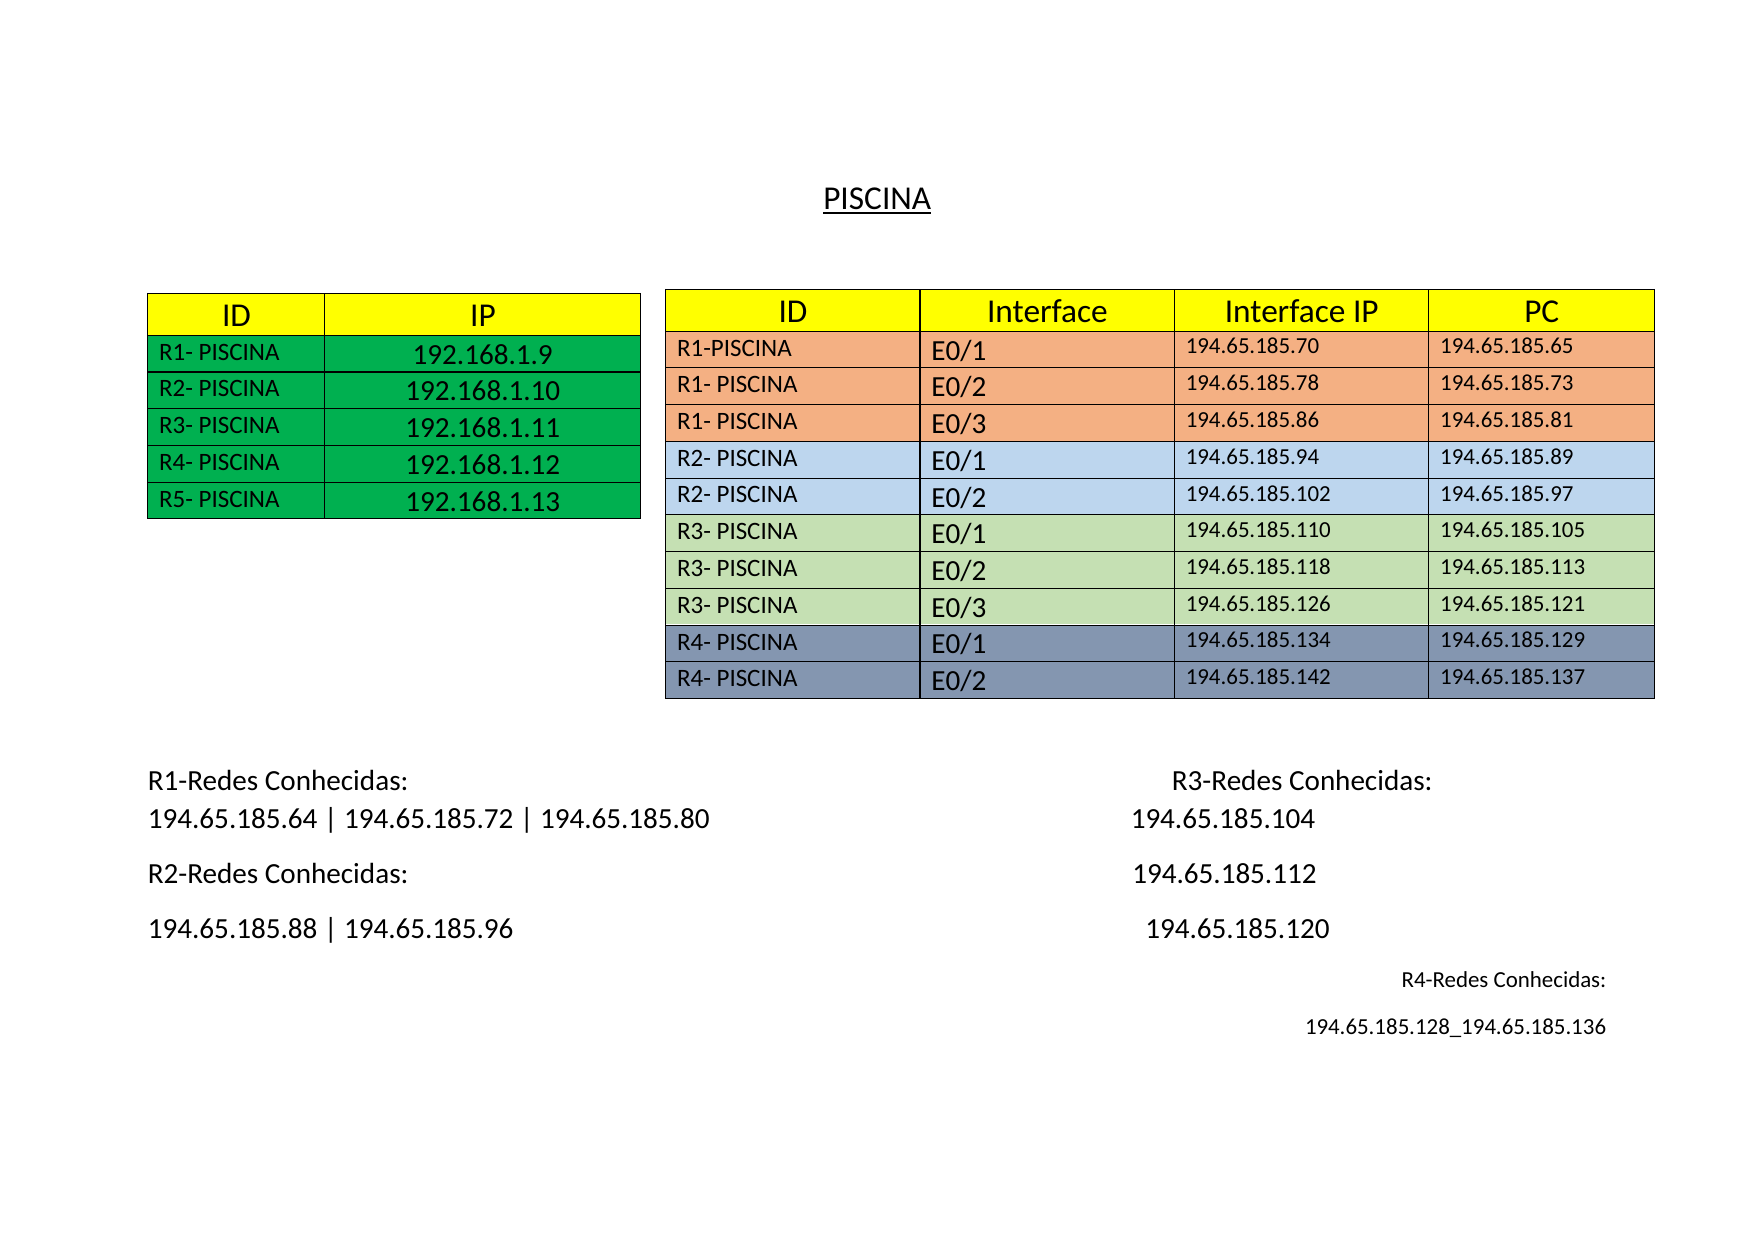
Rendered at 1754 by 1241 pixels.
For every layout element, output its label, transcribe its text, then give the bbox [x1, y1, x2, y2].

table_cell 192.168.1.10 [325, 373, 640, 408]
table_cell 192.168.1.13 [325, 483, 640, 518]
table_cell 194.65.185.89 [1429, 442, 1654, 478]
text 194.65.185.88 | 194.65.185.96 194.65.185.120 [148, 911, 1606, 946]
table_cell R4- PISCINA [148, 446, 324, 482]
table_cell R2- PISCINA [666, 442, 919, 478]
text R1-Redes Conhecidas: R3-Redes Conhecidas: 194.65.185.64 | 194.65.185.72 | 194.65.185.80 194.65.185.104 [148, 762, 1606, 836]
table_cell 194.65.185.110 [1175, 515, 1428, 551]
table_cell E0/2 [921, 479, 1174, 514]
table_cell R2- PISCINA [666, 479, 919, 514]
table_cell 194.65.185.137 [1429, 662, 1654, 698]
table_cell R3- PISCINA [148, 409, 324, 445]
table_cell 194.65.185.73 [1429, 368, 1654, 404]
table_header ID [666, 290, 919, 331]
table_cell 192.168.1.11 [325, 409, 640, 445]
table_cell 194.65.185.65 [1429, 332, 1654, 367]
table_header Interface [921, 290, 1174, 331]
table_header IP [325, 294, 640, 335]
table_cell 194.65.185.97 [1429, 479, 1654, 514]
table_cell R1- PISCINA [666, 368, 919, 404]
table_cell E0/1 [921, 515, 1174, 551]
table_cell R1- PISCINA [666, 405, 919, 441]
table_cell 194.65.185.81 [1429, 405, 1654, 441]
text 194.65.185.128_194.65.185.136 [148, 1012, 1606, 1041]
table_cell R2- PISCINA [148, 373, 324, 408]
table_cell R3- PISCINA [666, 589, 919, 624]
table_cell R4- PISCINA [666, 662, 919, 698]
text R2-Redes Conhecidas: 194.65.185.112 [148, 855, 1606, 891]
table_cell 194.65.185.70 [1175, 332, 1428, 367]
table_cell 194.65.185.126 [1175, 589, 1428, 624]
table_cell E0/2 [921, 662, 1174, 698]
table_cell 194.65.185.78 [1175, 368, 1428, 404]
table_cell E0/1 [921, 442, 1174, 478]
table_cell 194.65.185.94 [1175, 442, 1428, 478]
table_header PC [1429, 290, 1654, 331]
table_header Interface IP [1175, 290, 1428, 331]
table_cell E0/2 [921, 368, 1174, 404]
table_cell 194.65.185.86 [1175, 405, 1428, 441]
table_cell 194.65.185.121 [1429, 589, 1654, 624]
table_cell E0/3 [921, 589, 1174, 624]
table_cell 194.65.185.105 [1429, 515, 1654, 551]
table_cell 194.65.185.118 [1175, 552, 1428, 588]
table_cell R4- PISCINA [666, 626, 919, 661]
table_header ID [148, 294, 324, 335]
table_cell R1- PISCINA [148, 336, 324, 371]
table_cell E0/2 [921, 552, 1174, 588]
table_cell 192.168.1.9 [325, 336, 640, 371]
table_cell R1-PISCINA [666, 332, 919, 367]
table_cell 192.168.1.12 [325, 446, 640, 482]
table_cell 194.65.185.113 [1429, 552, 1654, 588]
table_cell 194.65.185.102 [1175, 479, 1428, 514]
text R4-Redes Conhecidas: [148, 966, 1606, 994]
table_cell 194.65.185.142 [1175, 662, 1428, 698]
table_cell 194.65.185.129 [1429, 626, 1654, 661]
table_cell 194.65.185.134 [1175, 626, 1428, 661]
table_cell R3- PISCINA [666, 552, 919, 588]
table_cell E0/1 [921, 626, 1174, 661]
table_cell E0/1 [921, 332, 1174, 367]
table_cell R3- PISCINA [666, 515, 919, 551]
table_cell E0/3 [921, 405, 1174, 441]
text PISCINA [148, 177, 1606, 218]
table_cell R5- PISCINA [148, 483, 324, 518]
